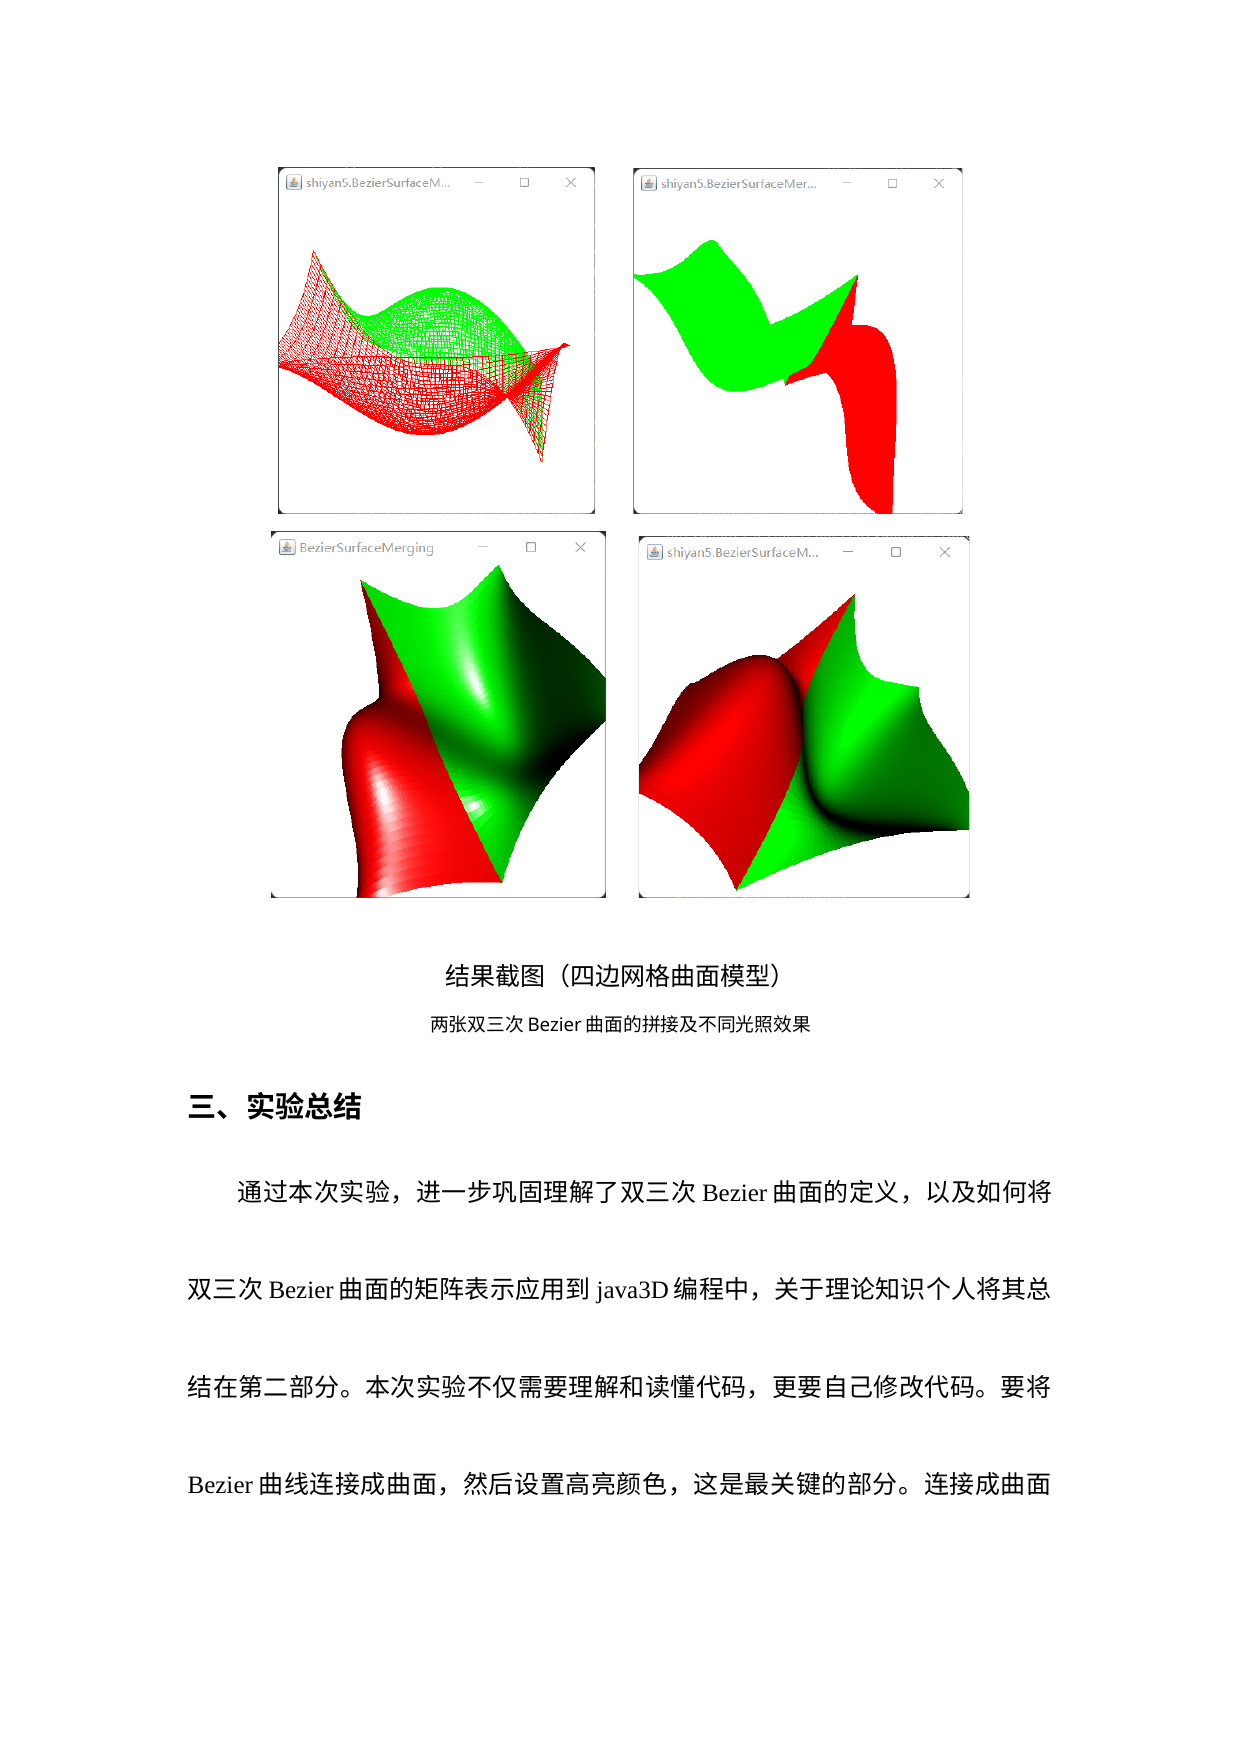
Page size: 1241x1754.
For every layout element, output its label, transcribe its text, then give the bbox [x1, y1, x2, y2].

picture [278, 167, 595, 514]
text 两张双三次Bezier曲面的拼接及不同光照效果 [187, 1007, 1053, 1039]
list 三、实验总结 [187, 1072, 1053, 1137]
picture [638, 536, 970, 898]
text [187, 1158, 1053, 1516]
picture [271, 531, 606, 898]
text 结果截图（四边网格曲面模型） [187, 942, 1053, 1007]
picture [633, 168, 963, 514]
